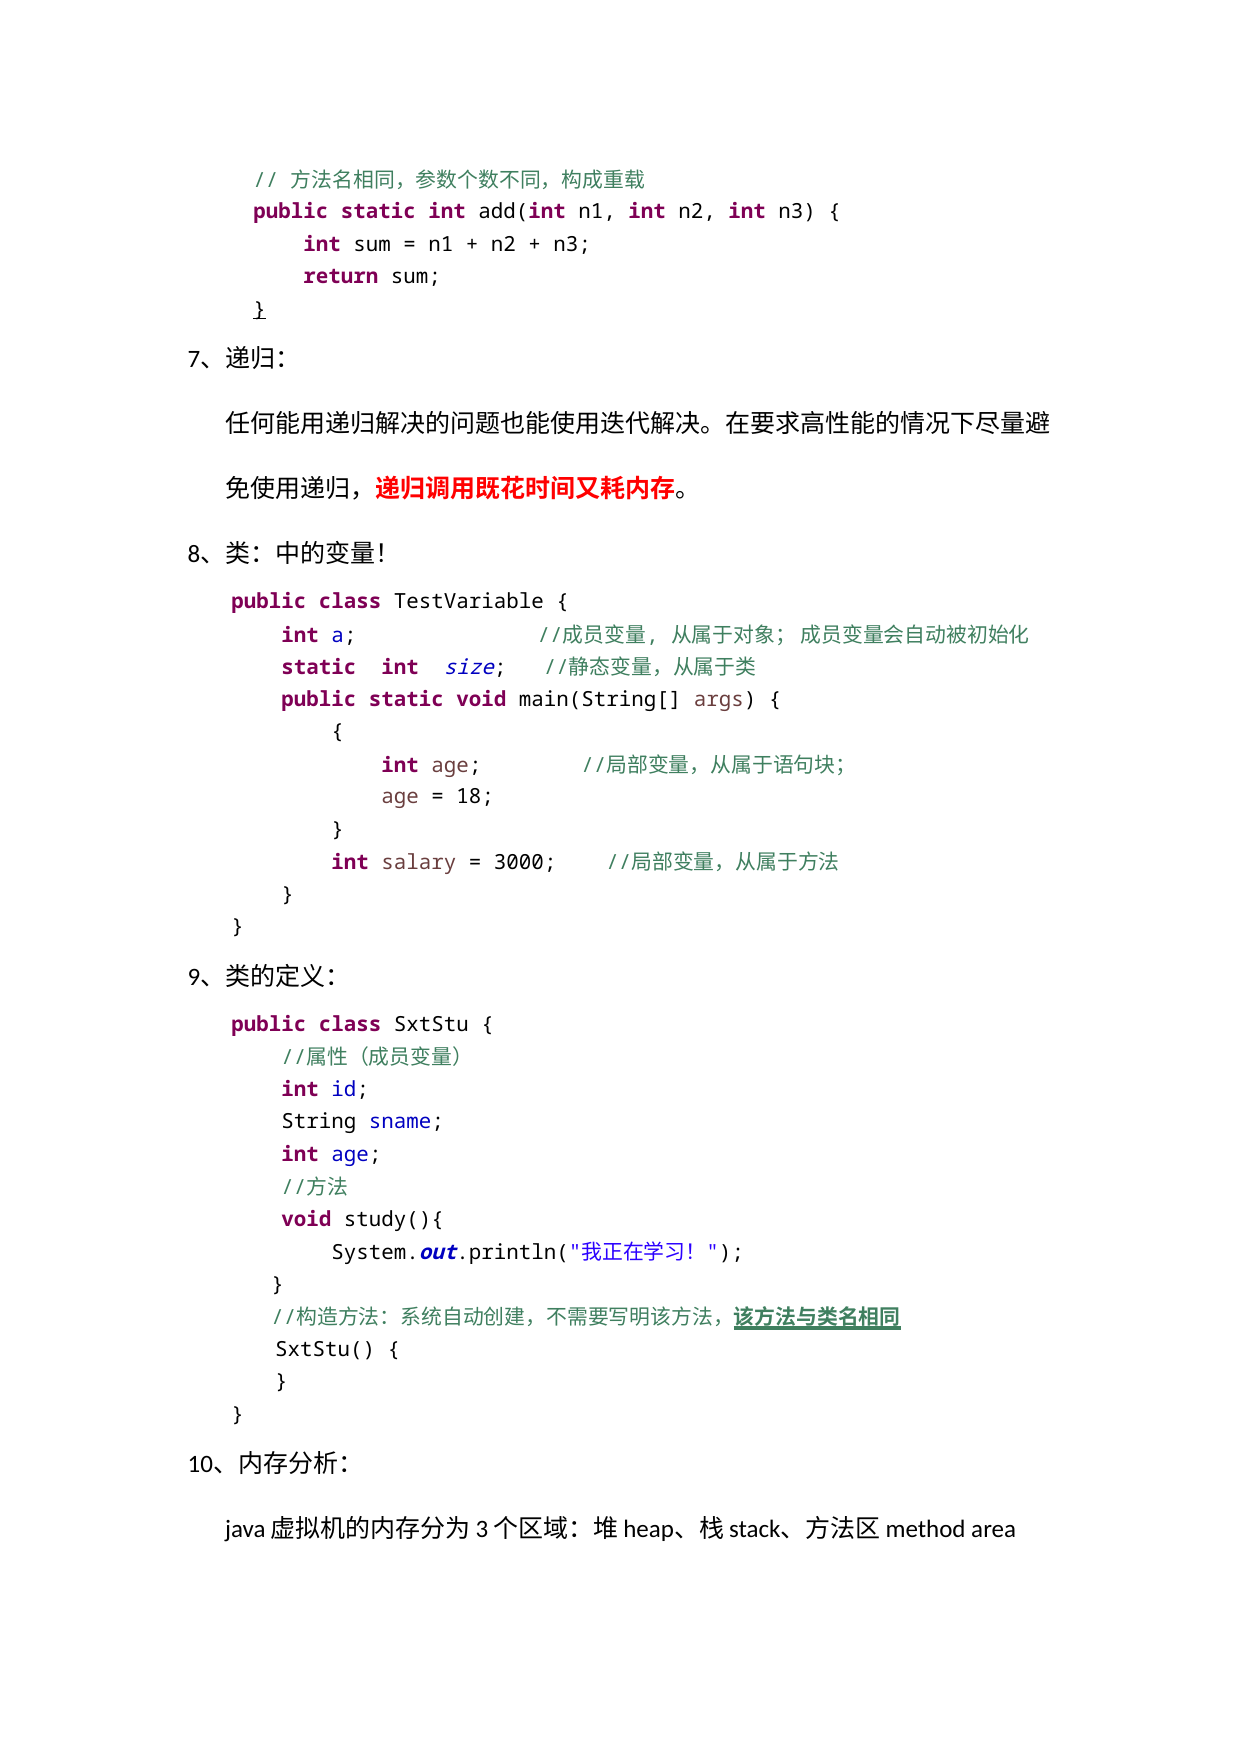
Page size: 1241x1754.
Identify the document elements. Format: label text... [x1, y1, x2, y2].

text return sum; [253, 259, 1053, 292]
text { [231, 714, 1053, 747]
text int sum = n1 + n2 + n3; [253, 227, 1053, 259]
text public static int add(int n1, int n2, int n3) { [253, 194, 1053, 227]
text // 方法名相同，参数个数不同，构成重载 [253, 162, 1053, 194]
text public class TestVariable { [231, 584, 1053, 617]
text } [231, 1364, 1053, 1397]
text } [253, 292, 1053, 324]
list 递归： [187, 324, 1053, 389]
list 任何能用递归解决的问题也能使用迭代解决。在要求高性能的情况下尽量避免使用递归，递归调用既花时间又耗内存。 [225, 389, 1053, 519]
text //构造方法：系统自动创建，不需要写明该方法，该方法与类名相同 [231, 1299, 1053, 1332]
text System.out.println("我正在学习！"); [231, 1234, 1053, 1267]
text } [231, 812, 1053, 844]
text int age; [231, 1137, 1053, 1169]
list 类的定义： [187, 942, 1053, 1007]
text } [231, 909, 1053, 942]
text public class SxtStu { [231, 1007, 1053, 1039]
text void study(){ [231, 1202, 1053, 1234]
text public static void main(String[] args) { [231, 682, 1053, 714]
text //属性（成员变量） [231, 1039, 1053, 1072]
list 类：中的变量！ [187, 519, 1053, 584]
text int a; //成员变量, 从属于对象； 成员变量会自动被初始化 [231, 617, 1053, 649]
text int salary = 3000; //局部变量，从属于方法 [231, 844, 1053, 877]
text } [231, 1397, 1053, 1429]
list 内存分析： [187, 1429, 1053, 1494]
text //方法 [231, 1169, 1053, 1202]
text static int size; //静态变量，从属于类 [231, 649, 1053, 682]
text age = 18; [231, 779, 1053, 812]
text } [231, 1267, 1053, 1299]
text } [231, 877, 1053, 909]
text SxtStu() { [275, 1332, 1053, 1364]
text String sname; [231, 1104, 1053, 1137]
list java虚拟机的内存分为3个区域：堆heap、栈stack、方法区method area [225, 1494, 1053, 1559]
text int age; //局部变量，从属于语句块； [231, 747, 1053, 779]
text int id; [231, 1072, 1053, 1104]
